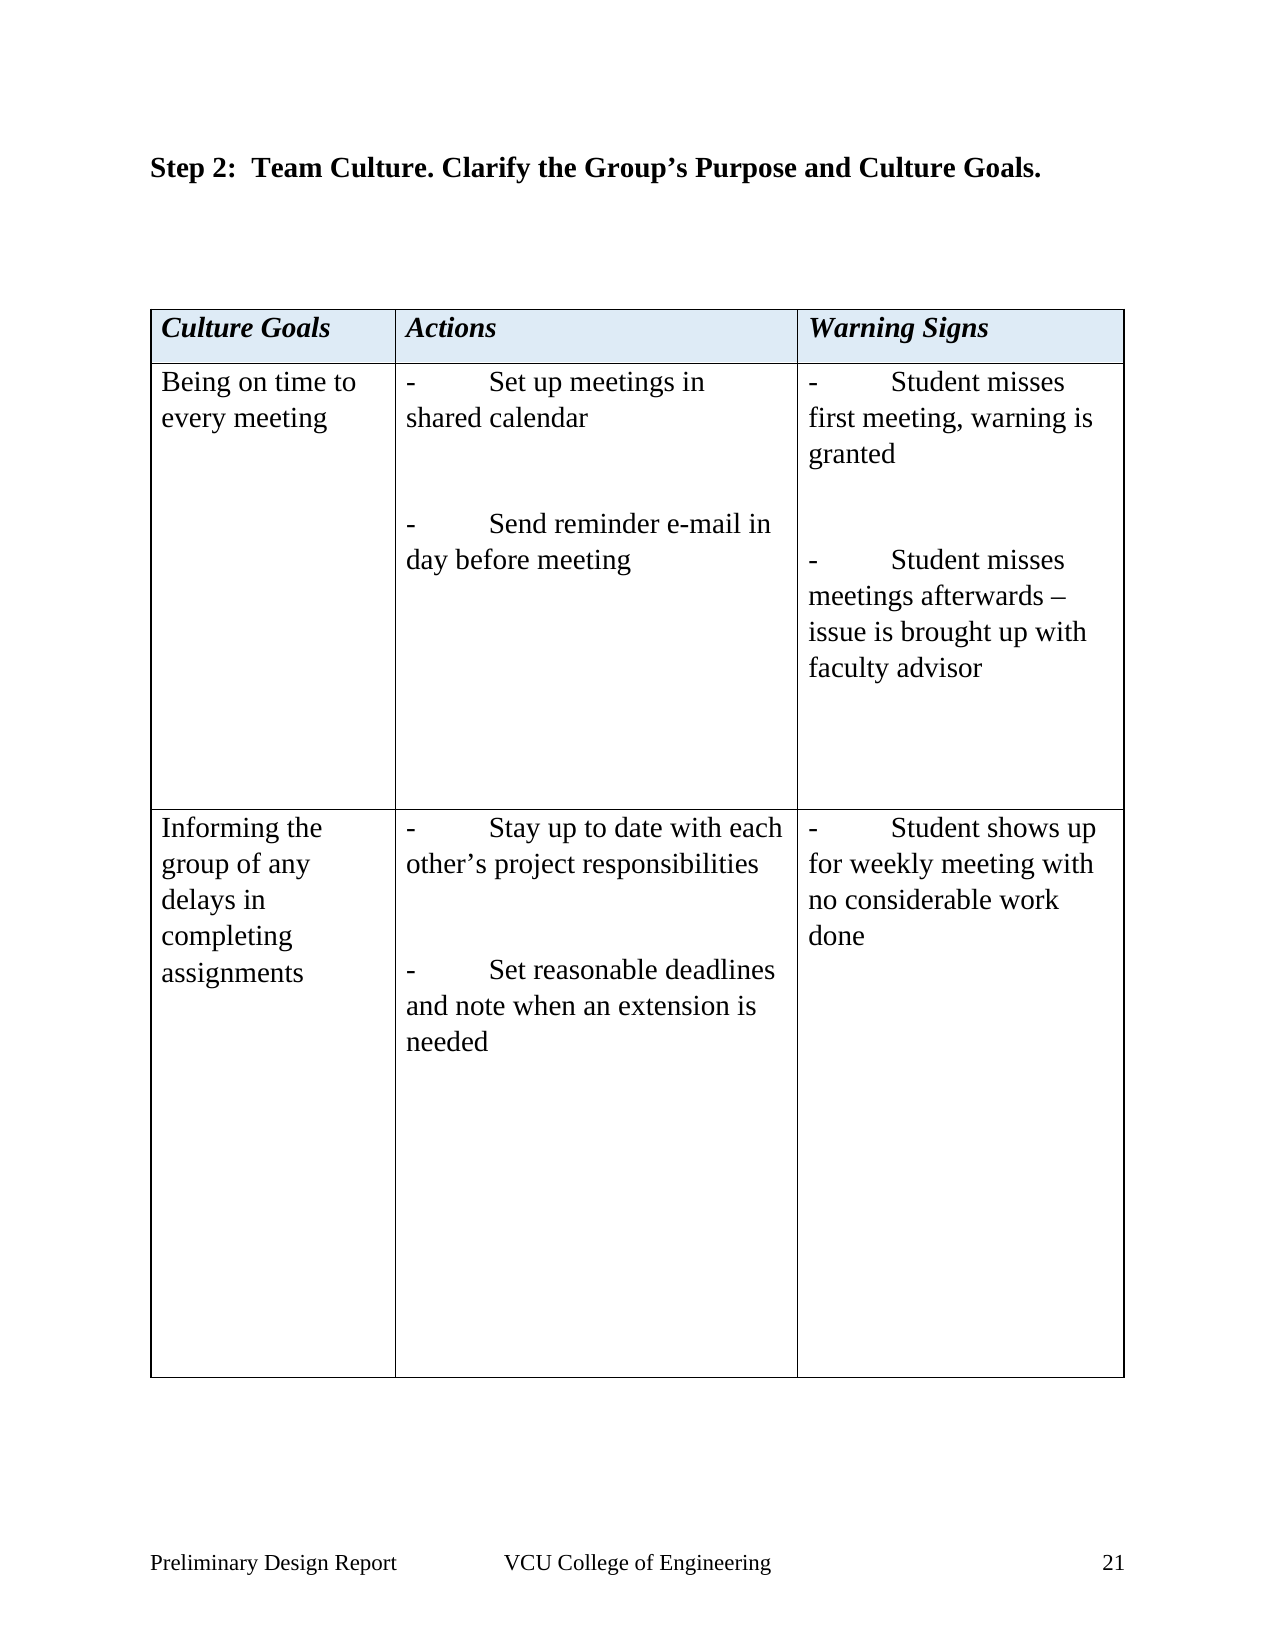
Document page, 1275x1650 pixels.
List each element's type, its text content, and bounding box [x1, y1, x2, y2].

table_cell - Stay up to date with each other’s project responsibilities - Set reasonable deadlines and note when an extension is needed [396, 810, 797, 1377]
table_cell Being on time to every meeting [152, 364, 395, 808]
table_cell - Student shows up for weekly meeting with no considerable work done [798, 810, 1123, 1377]
table_header Warning Signs [798, 310, 1123, 362]
table_cell Informing the group of any delays in completing assignments [152, 810, 395, 1377]
text Step 2: Team Culture. Clarify the Group’s Purpose and Culture Goals. [150, 150, 1125, 183]
table_header Actions [396, 310, 797, 362]
table_header Culture Goals [152, 310, 395, 362]
table_cell - Student misses first meeting, warning is granted - Student misses meetings afterwards – issue is brought up with faculty advisor [798, 364, 1123, 808]
table_cell - Set up meetings in shared calendar - Send reminder e-mail in day before meeting [396, 364, 797, 808]
